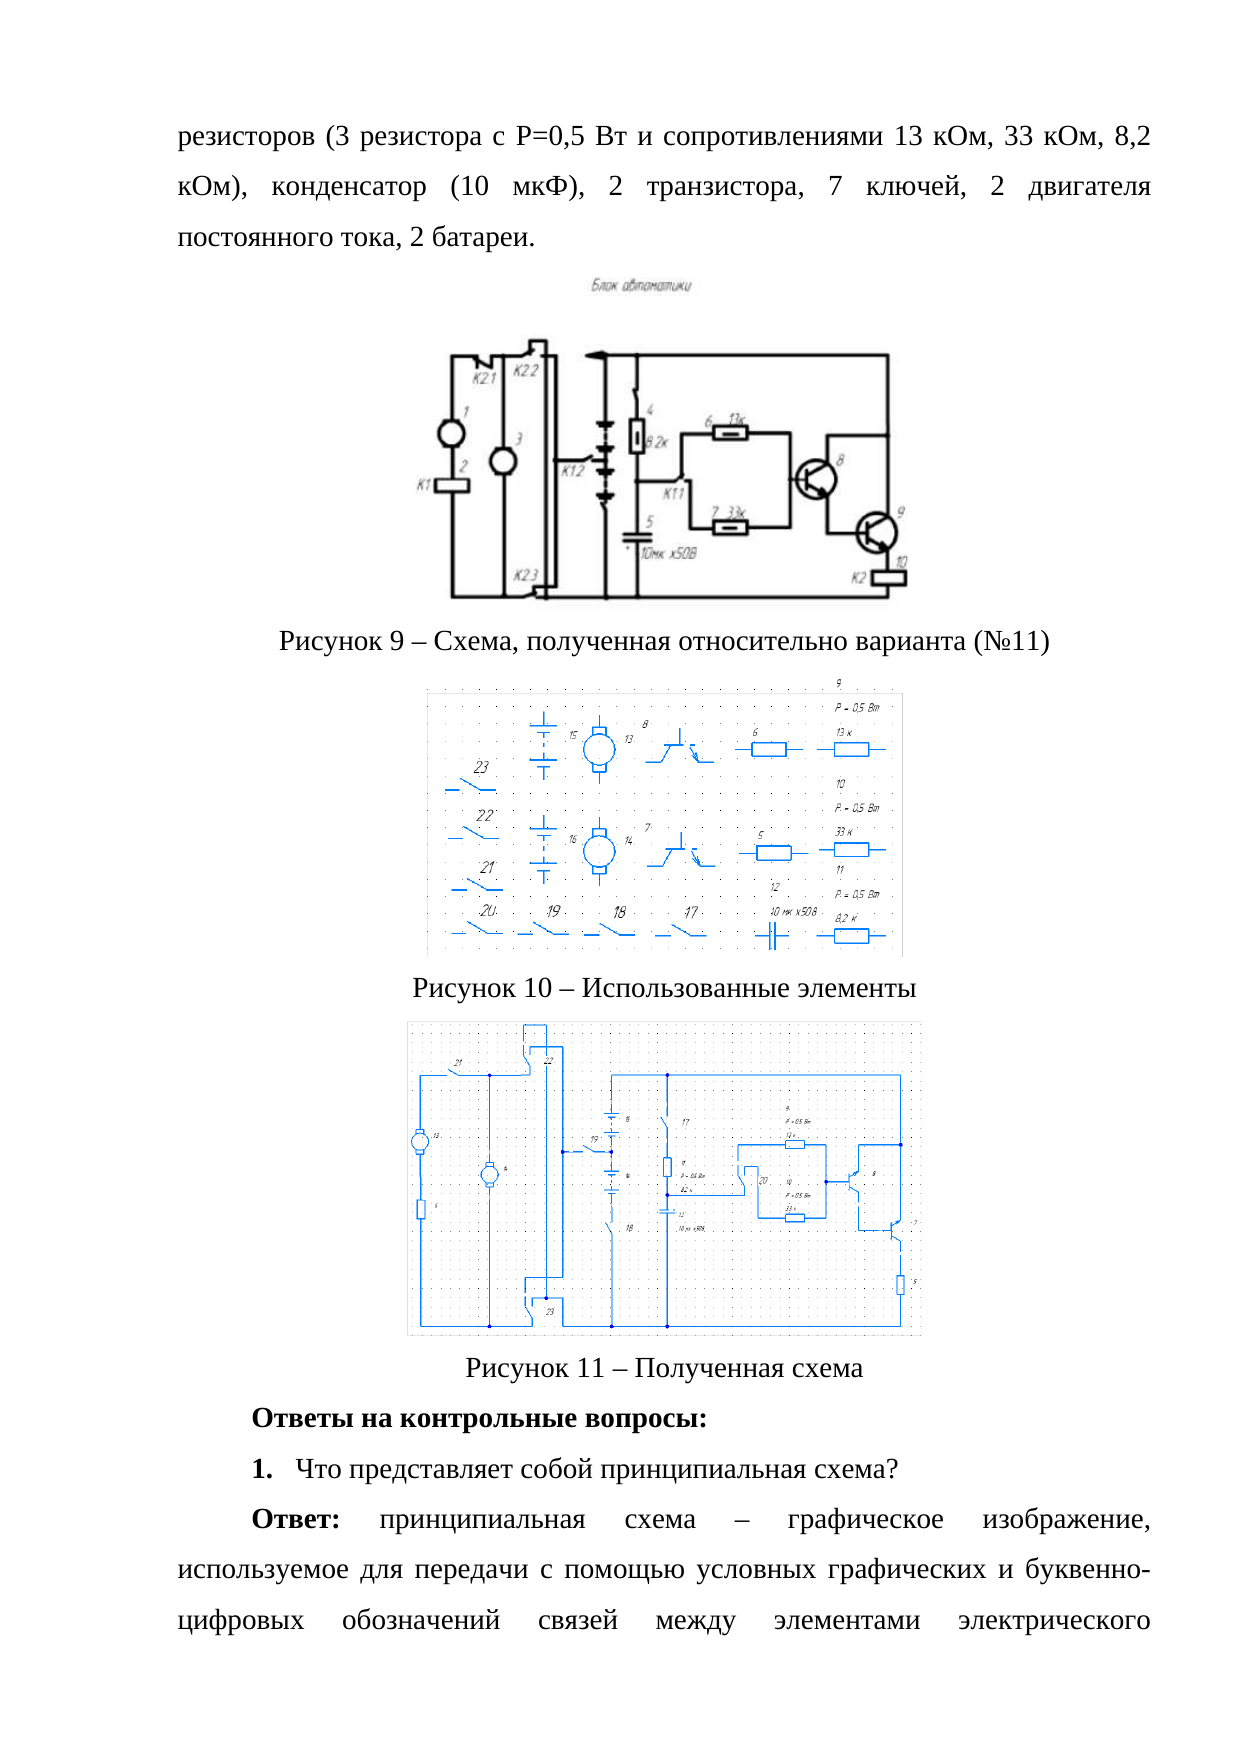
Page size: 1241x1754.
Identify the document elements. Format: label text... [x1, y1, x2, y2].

list Что представляет собой принципиальная схема? [177, 1451, 1152, 1484]
picture [425, 673, 904, 957]
picture [407, 1021, 922, 1336]
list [177, 118, 1152, 252]
text Рисунок 9 – Схема, полученная относительно варианта (№11) [177, 623, 1152, 657]
text Рисунок 11 – Полученная схема [177, 1350, 1152, 1384]
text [177, 1501, 1152, 1635]
text Ответы на контрольные вопросы: [177, 1401, 1152, 1434]
text Рисунок 10 – Использованные элементы [177, 971, 1152, 1004]
